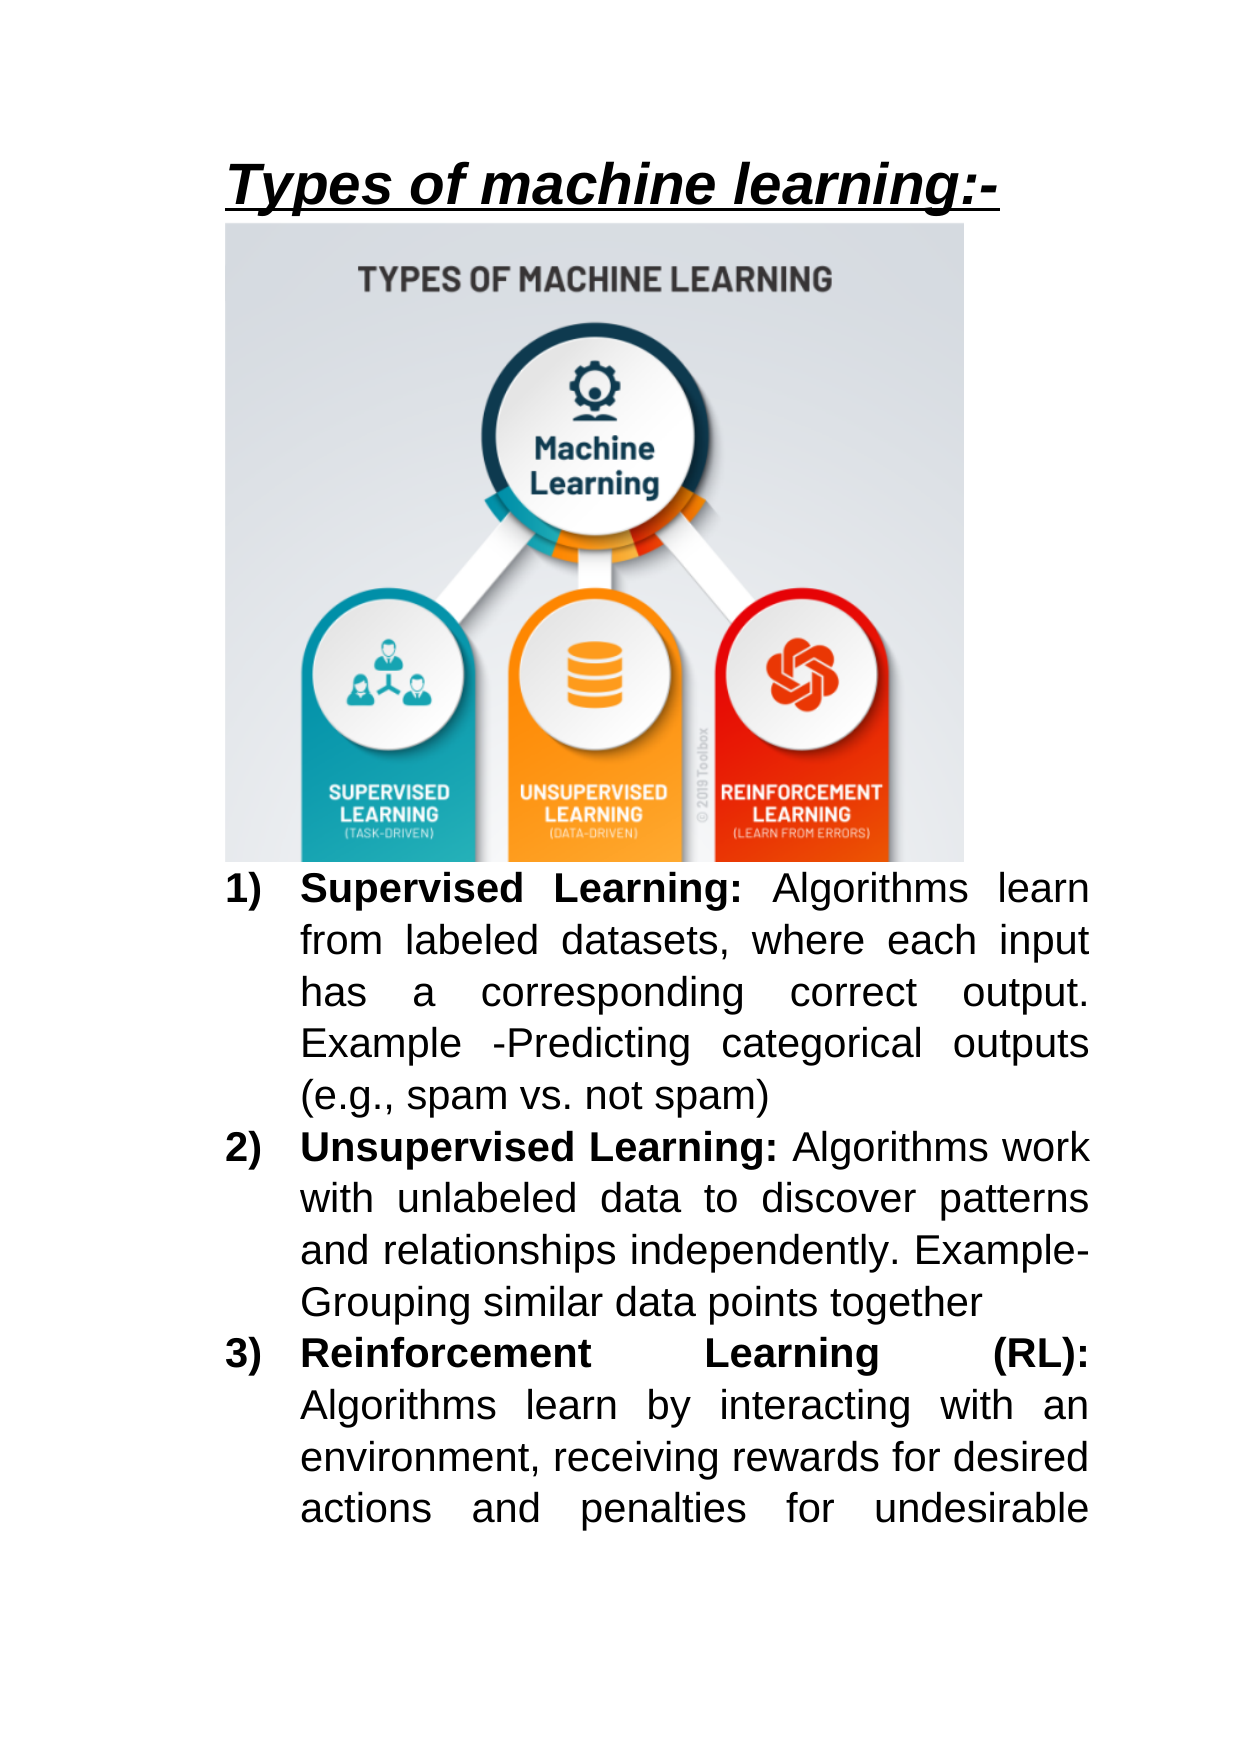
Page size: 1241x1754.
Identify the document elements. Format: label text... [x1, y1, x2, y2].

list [225, 1329, 1090, 1532]
picture [225, 222, 964, 862]
list Unsupervised Learning: Algorithms work with unlabeled data to discover patterns and relationships independently. Example-Grouping similar data points together [225, 1122, 1090, 1325]
list Supervised Learning: Algorithms learn from labeled datasets, where each input has a corresponding correct output. Example -Predicting categorical outputs (e.g., spam vs. not spam) [225, 864, 1090, 1118]
list Types of machine learning:- [225, 150, 1090, 217]
